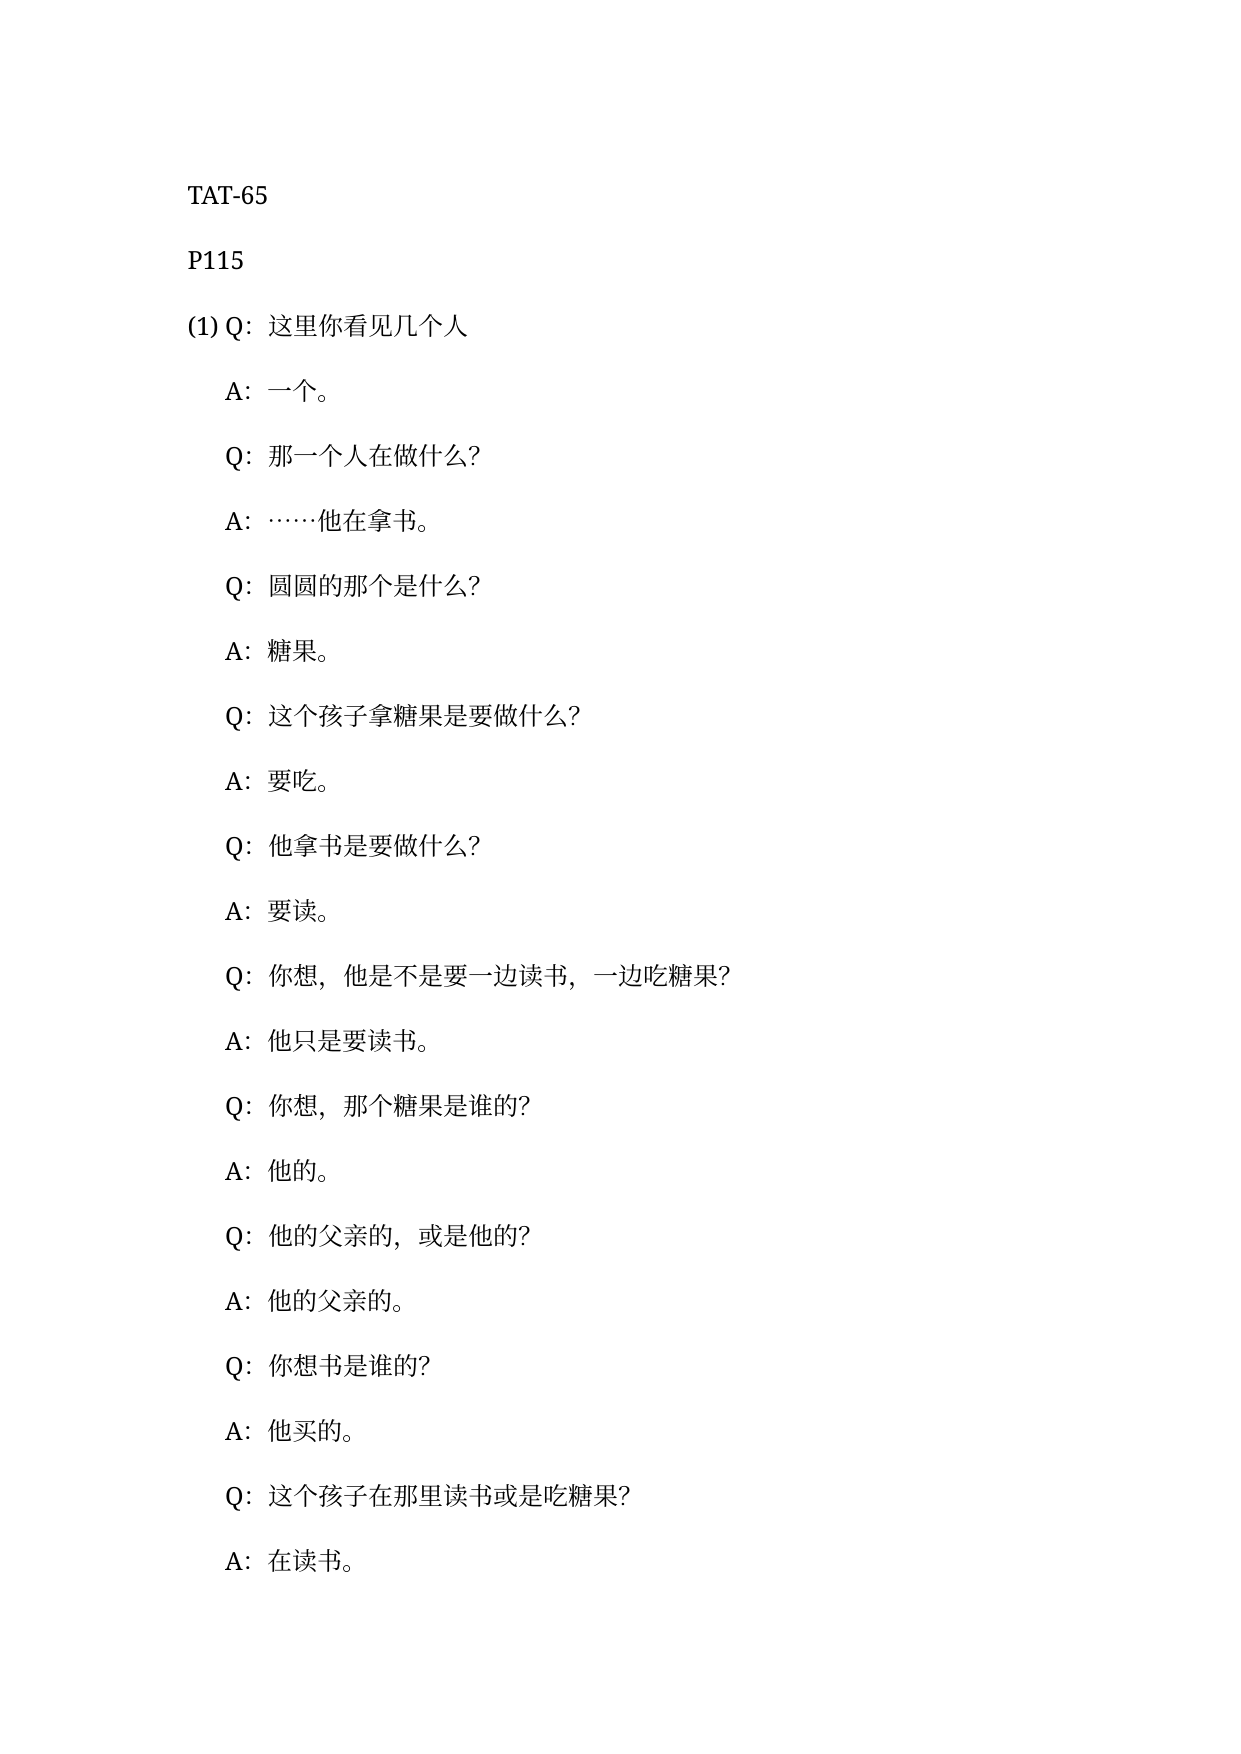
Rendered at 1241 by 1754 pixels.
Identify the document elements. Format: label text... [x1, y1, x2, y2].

list A：糖果。 [225, 617, 1053, 682]
list Q：圆圆的那个是什么？ [225, 552, 1053, 617]
list Q：那一个人在做什么？ [225, 422, 1053, 487]
list A：在读书。 [225, 1527, 1053, 1592]
list Q：这个孩子拿糖果是要做什么？ [225, 682, 1053, 747]
list Q：他拿书是要做什么？ [225, 812, 1053, 877]
text TAT-65 [187, 162, 1053, 227]
list Q：这里你看见几个人 [187, 292, 1053, 357]
list A：一个。 [225, 357, 1053, 422]
list A：他的。 [225, 1137, 1053, 1202]
list Q：你想书是谁的？ [225, 1332, 1053, 1397]
list A：他的父亲的。 [225, 1267, 1053, 1332]
list Q：他的父亲的，或是他的？ [225, 1202, 1053, 1267]
list Q：这个孩子在那里读书或是吃糖果？ [225, 1462, 1053, 1527]
list A：他只是要读书。 [225, 1007, 1053, 1072]
list Q：你想，那个糖果是谁的？ [225, 1072, 1053, 1137]
list A：他买的。 [225, 1397, 1053, 1462]
list Q：你想，他是不是要一边读书，一边吃糖果？ [225, 942, 1053, 1007]
list A：要读。 [225, 877, 1053, 942]
list A：……他在拿书。 [225, 487, 1053, 552]
list A：要吃。 [225, 747, 1053, 812]
text P115 [187, 227, 1053, 292]
